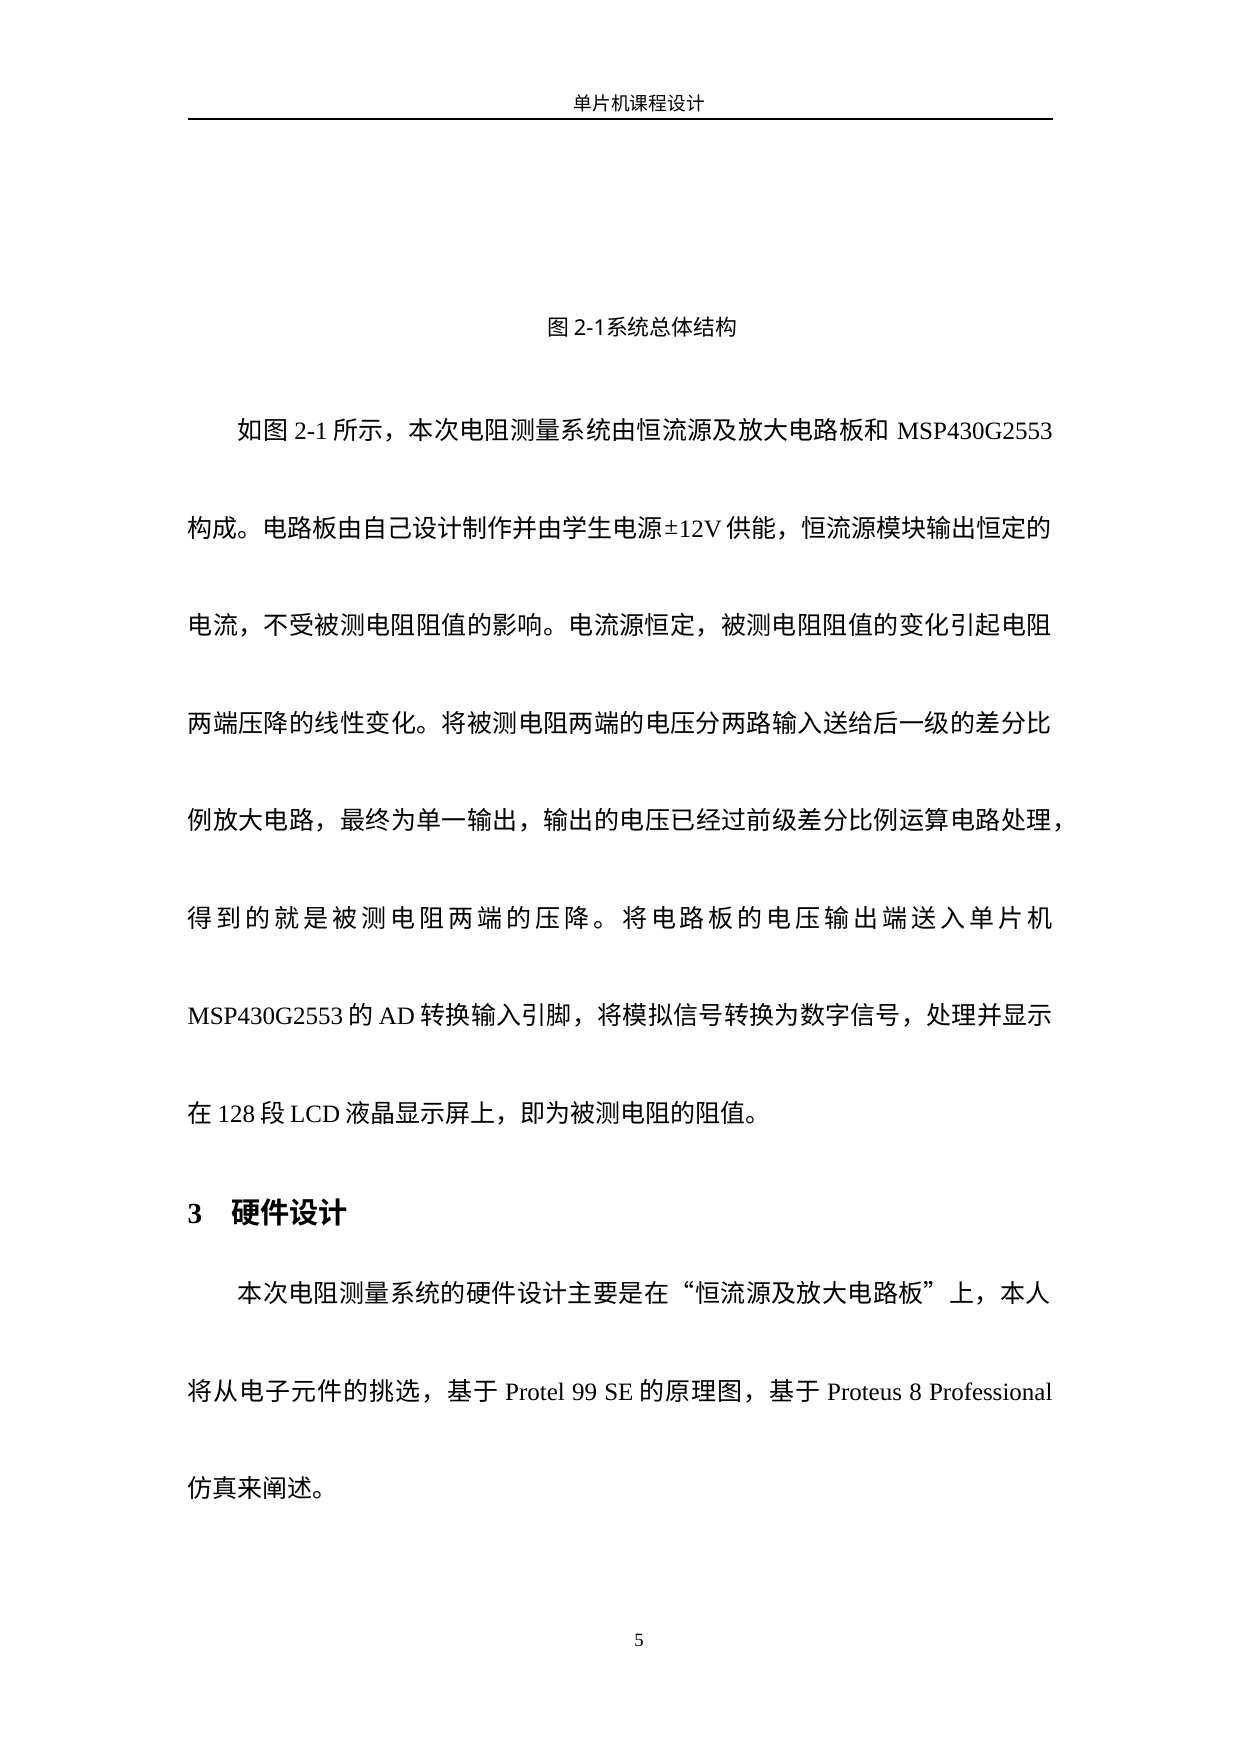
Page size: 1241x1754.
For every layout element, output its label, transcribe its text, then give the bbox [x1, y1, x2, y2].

text 本次电阻测量系统的硬件设计主要是在“恒流源及放大电路板”上，本人将从电子元件的挑选，基于Protel 99 SE的原理图，基于Proteus 8 Professional仿真来阐述。 [187, 1259, 1053, 1519]
text 如图 2-1所示，本次电阻测量系统由恒流源及放大电路板和MSP430G2553构成。电路板由自己设计制作并由学生电源12V供能，恒流源模块输出恒定的电流，不受被测电阻阻值的影响。电流源恒定，被测电阻阻值的变化引起电阻两端压降的线性变化。将被测电阻两端的电压分两路输入送给后一级的差分比例放大电路，最终为单一输出，输出的电压已经过前级差分比例运算电路处理，得到的就是被测电阻两端的压降。将电路板的电压输出端送入单片机MSP430G2553的AD转换输入引脚，将模拟信号转换为数字信号，处理并显示在128段LCD液晶显示屏上，即为被测电阻的阻值。 [187, 396, 1053, 1144]
subtitle 硬件设计 [187, 1178, 1053, 1243]
